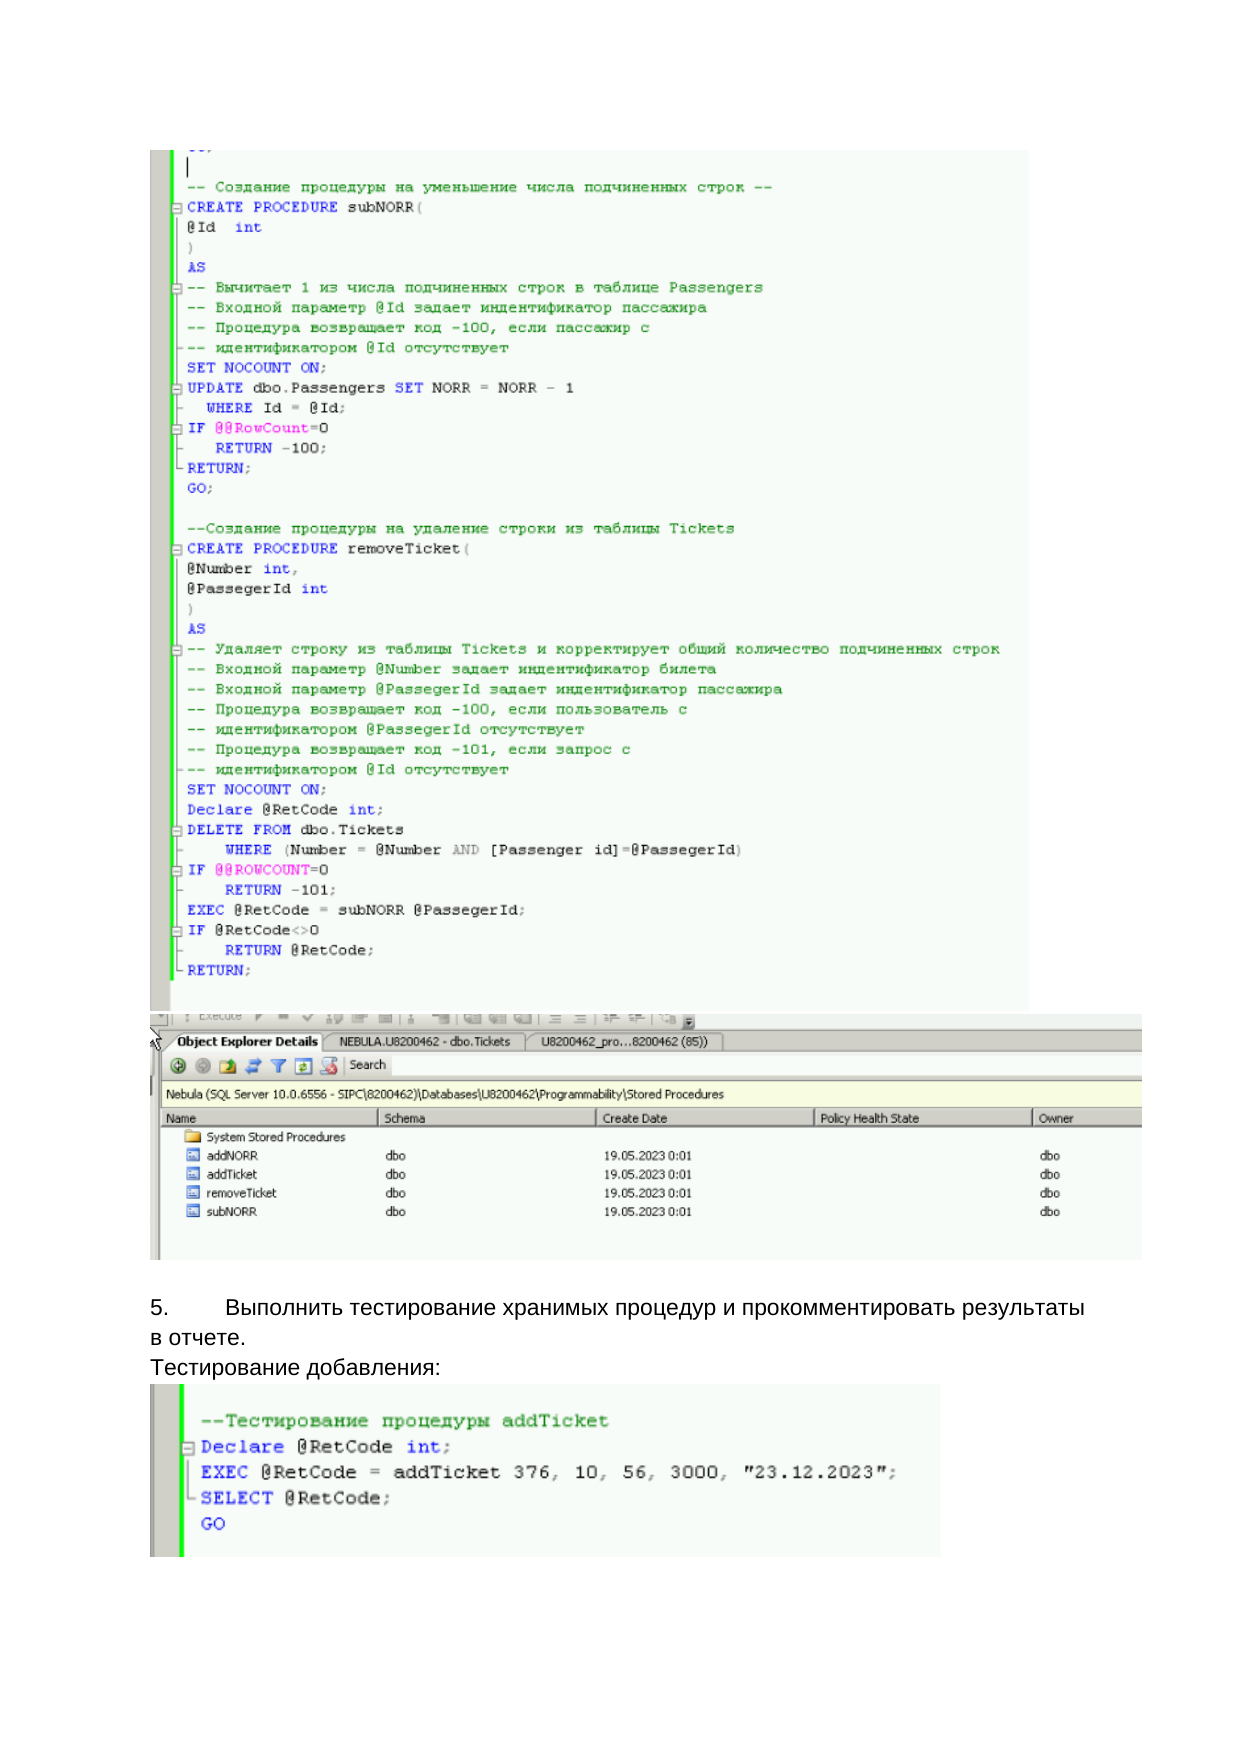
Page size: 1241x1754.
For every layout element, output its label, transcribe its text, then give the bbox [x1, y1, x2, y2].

picture [150, 150, 1029, 1011]
picture [150, 1014, 1142, 1260]
picture [150, 1384, 941, 1557]
text 5. Выполнить тестирование хранимых процедур и прокомментировать результаты в отчете. [150, 1294, 1090, 1351]
text Тестирование добавления: [150, 1354, 1090, 1381]
